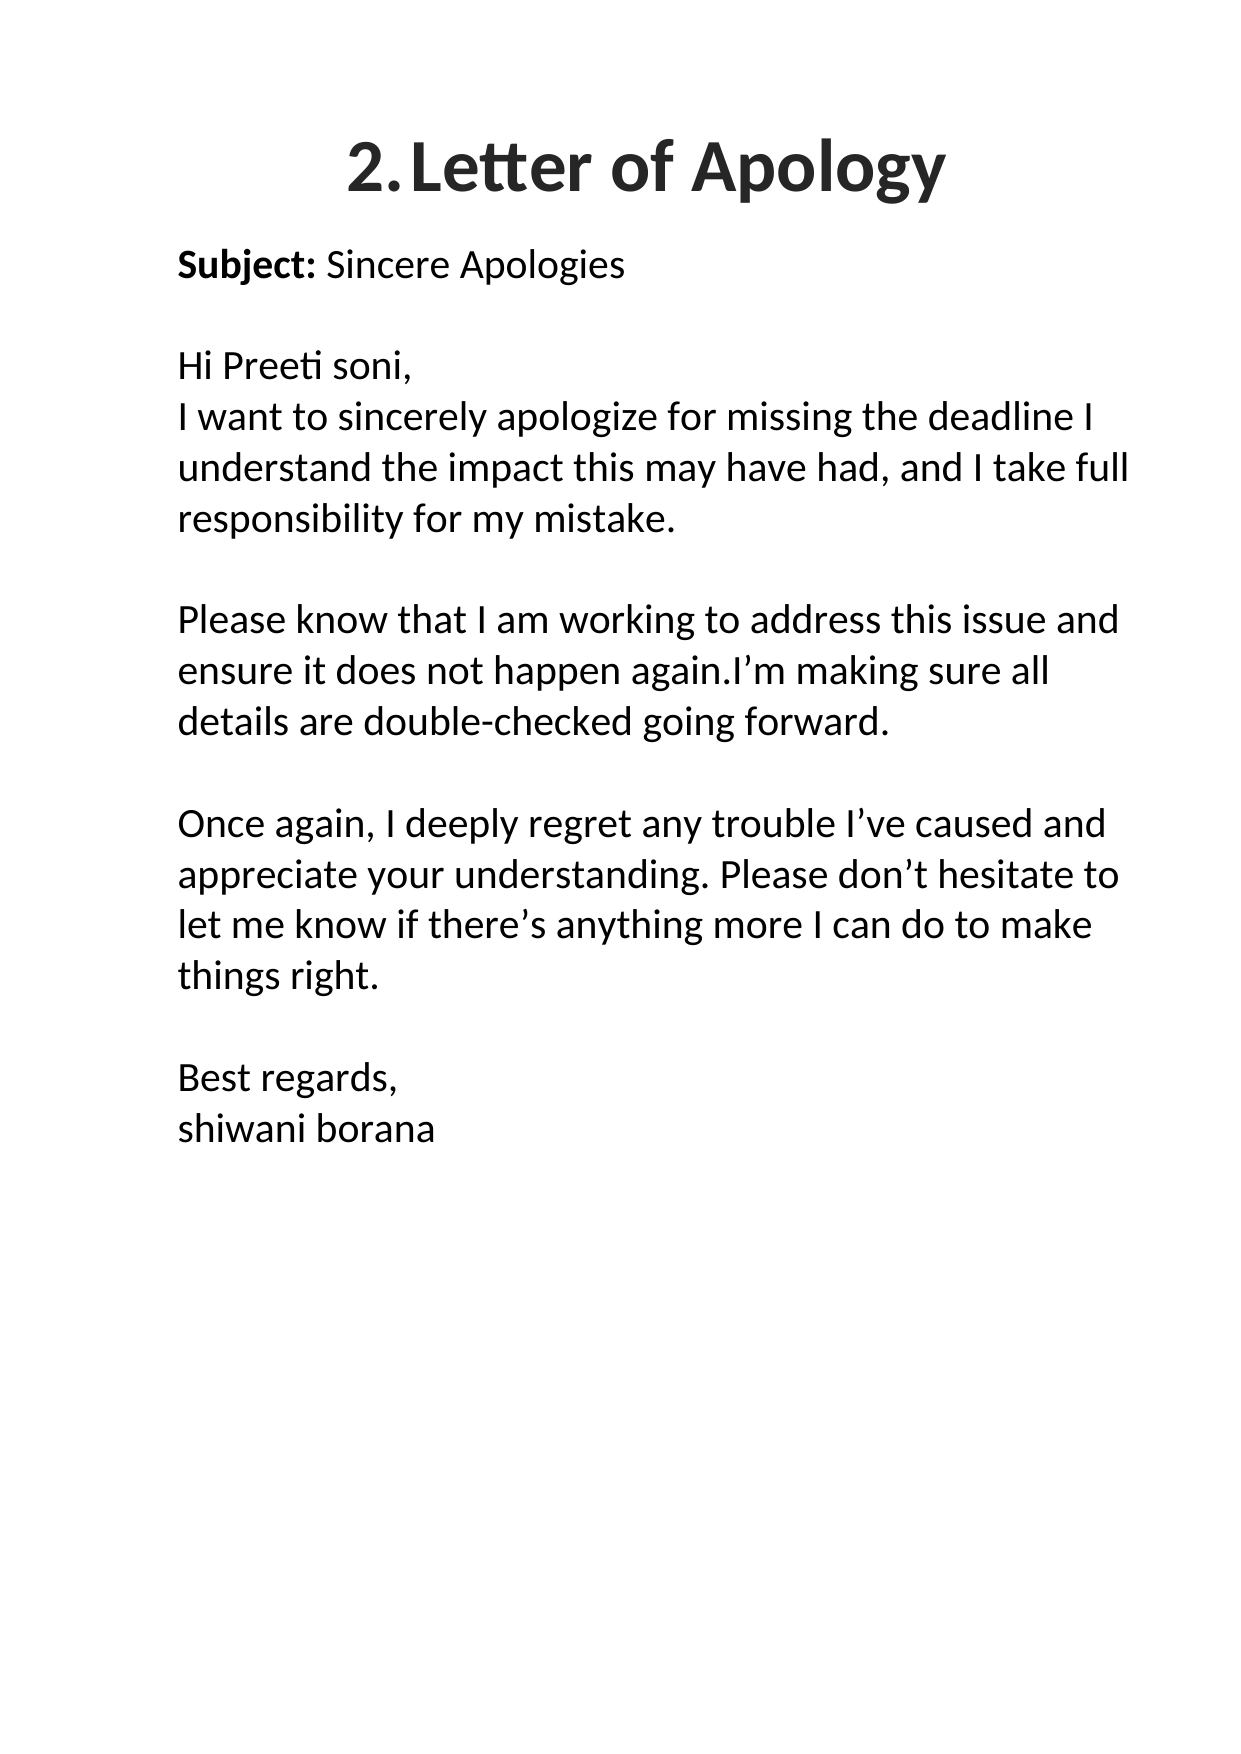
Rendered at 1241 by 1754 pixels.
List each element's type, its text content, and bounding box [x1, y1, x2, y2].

text I want to sincerely apologize for missing the deadline I understand the impact this may have had, and I take full responsibility for my mistake. [177, 390, 1152, 543]
text 2. Letter of Apology [177, 118, 1152, 210]
text Hi Preeti soni, [177, 339, 1152, 390]
text Subject: Sincere Apologies [177, 238, 1152, 288]
text Best regards, shiwani borana [177, 1051, 1152, 1153]
text Please know that I am working to address this issue and ensure it does not happen again.I’m making sure all details are double-checked going forward. [177, 593, 1152, 746]
text Once again, I deeply regret any trouble I’ve caused and appreciate your understanding. Please don’t hesitate to let me know if there’s anything more I can do to make things right. [177, 797, 1152, 1000]
